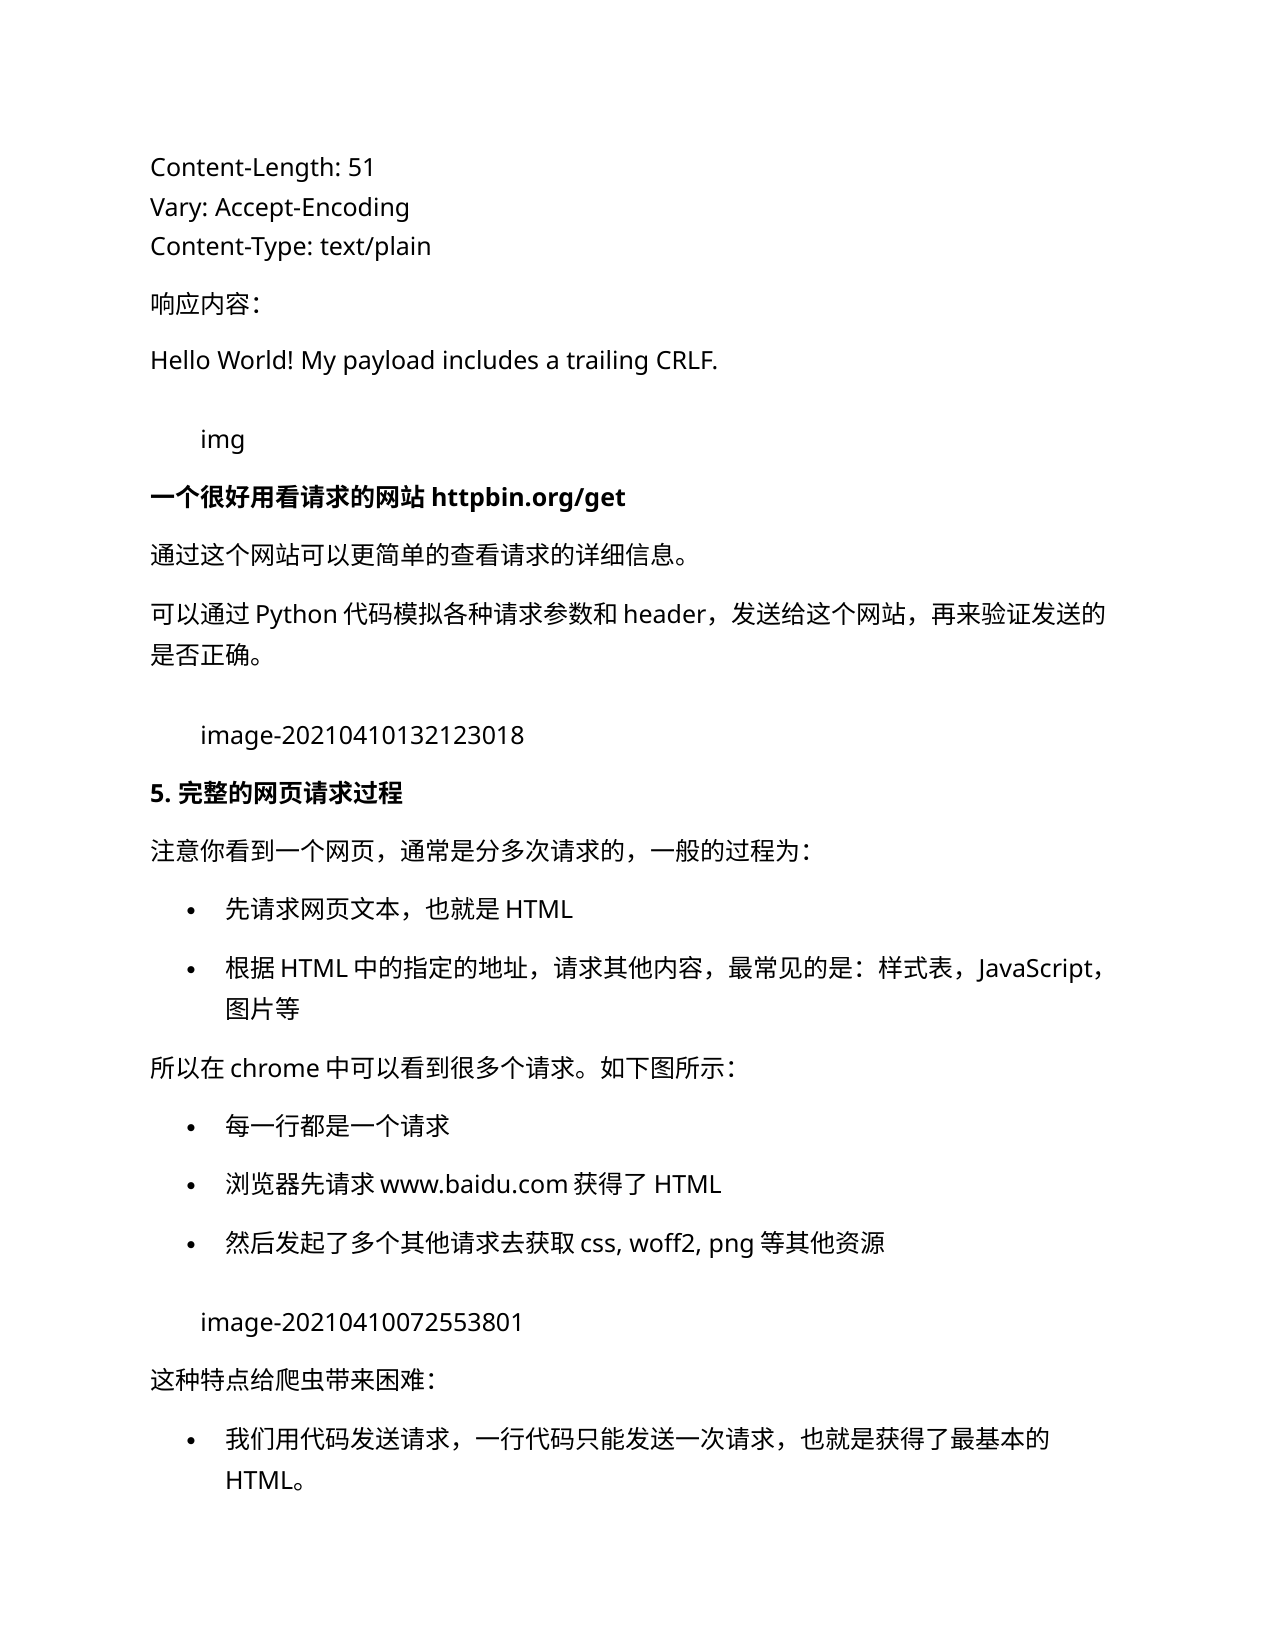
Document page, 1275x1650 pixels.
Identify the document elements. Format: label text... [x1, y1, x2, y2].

list 根据HTML中的指定的地址，请求其他内容，最常见的是：样式表，JavaScript，图片等 [187, 948, 1125, 1026]
list 然后发起了多个其他请求去获取css, woff2, png等其他资源 [187, 1223, 1125, 1259]
list 浏览器先请求www.baidu.com获得了HTML [187, 1165, 1125, 1201]
text img [150, 398, 1125, 456]
text 注意你看到一个网页，通常是分多次请求的，一般的过程为： [150, 832, 1125, 868]
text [150, 150, 1125, 262]
text 这种特点给爬虫带来困难： [150, 1361, 1125, 1397]
list 先请求网页文本，也就是HTML [187, 890, 1125, 926]
text image-20210410072553801 [150, 1282, 1125, 1339]
text Hello World! My payload includes a trailing CRLF. [150, 342, 1125, 377]
list 每一行都是一个请求 [187, 1107, 1125, 1143]
list 我们用代码发送请求，一行代码只能发送一次请求，也就是获得了最基本的HTML。 [187, 1419, 1125, 1497]
text 所以在chrome中可以看到很多个请求。如下图所示： [150, 1048, 1125, 1084]
text 通过这个网站可以更简单的查看请求的详细信息。 [150, 536, 1125, 572]
text 5. 完整的网页请求过程 [150, 773, 1125, 809]
text 响应内容： [150, 284, 1125, 320]
text 一个很好用看请求的网站 httpbin.org/get [150, 477, 1125, 514]
text image-20210410132123018 [150, 694, 1125, 752]
text 可以通过Python代码模拟各种请求参数和header，发送给这个网站，再来验证发送的是否正确。 [150, 594, 1125, 672]
